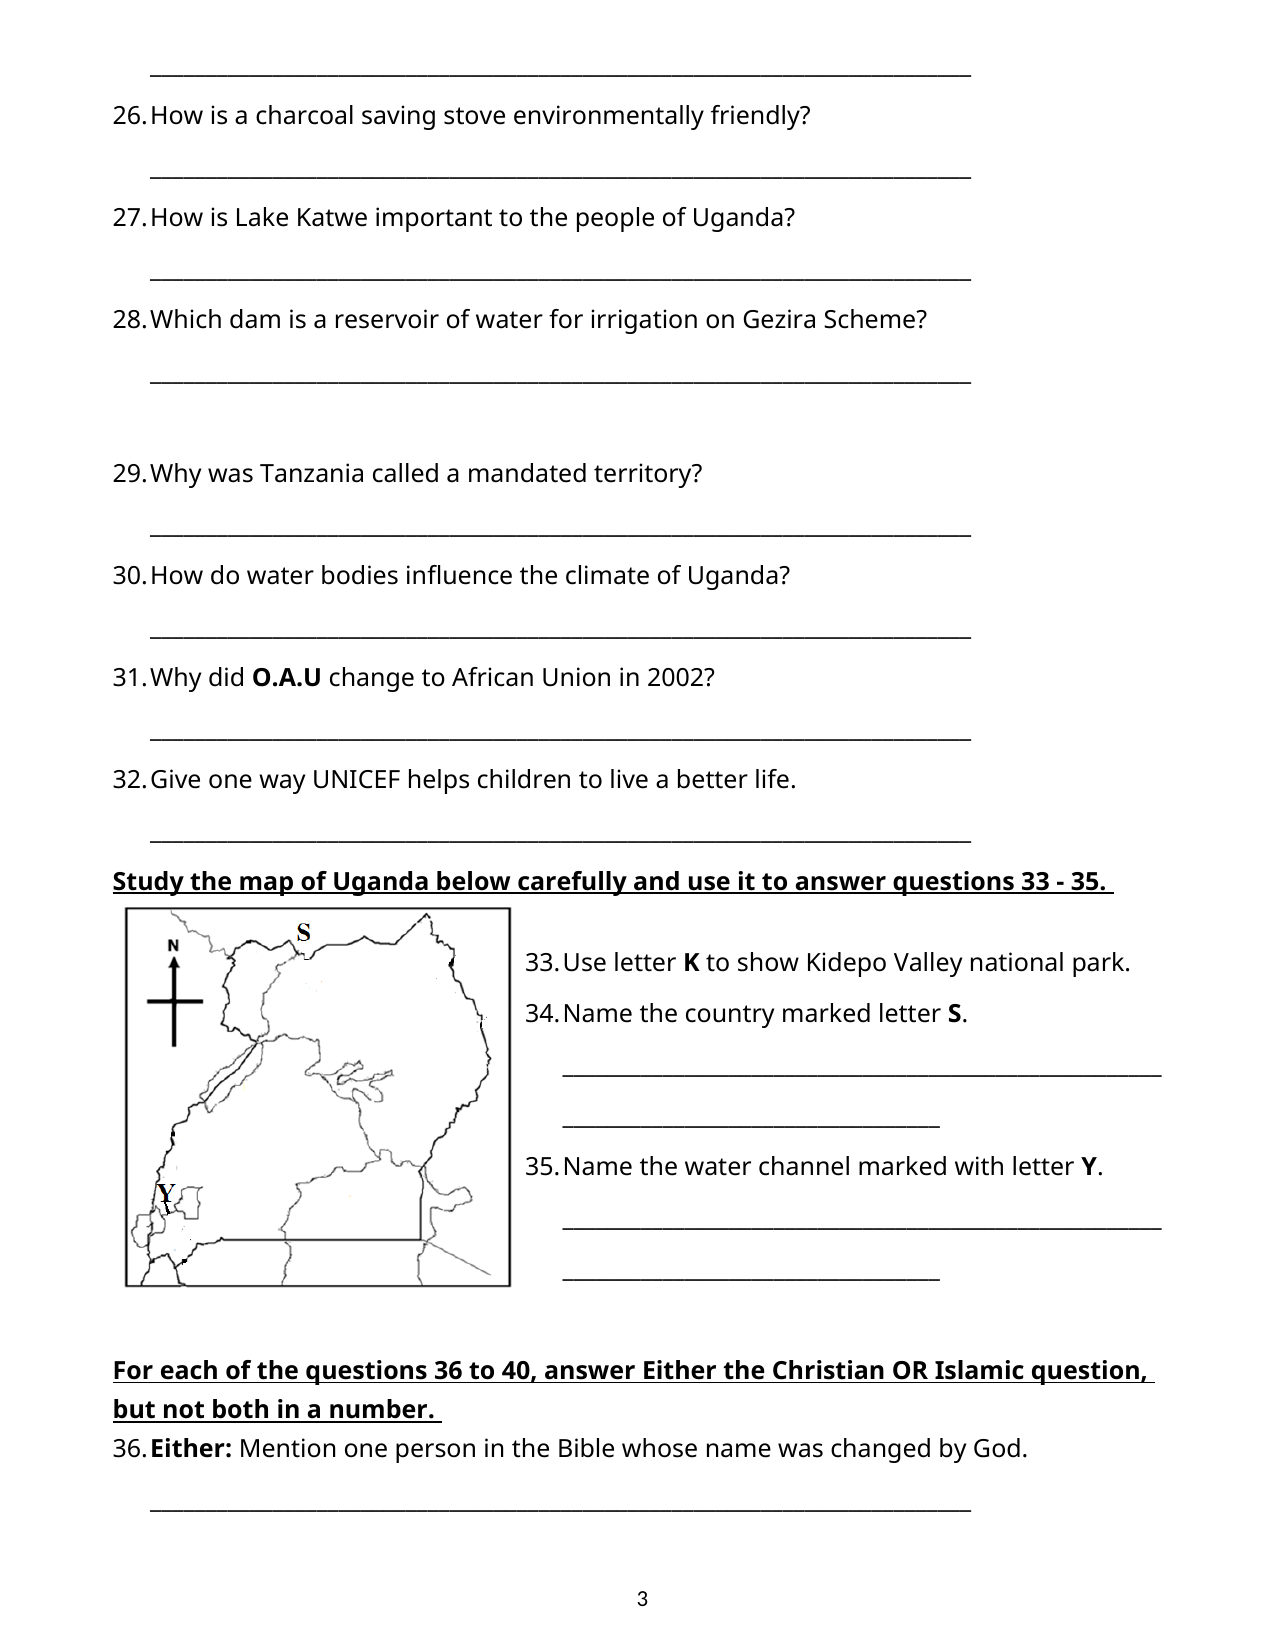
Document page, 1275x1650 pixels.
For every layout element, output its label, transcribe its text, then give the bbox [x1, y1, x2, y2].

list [150, 149, 1172, 183]
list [150, 47, 1172, 81]
picture [123, 902, 513, 1291]
list Why did O.A.U change to African Union in 2002? [112, 659, 1172, 693]
list __________________________________________________________________________ [150, 353, 1172, 387]
list How is Lake Katwe important to the people of Uganda? [112, 200, 1172, 234]
list Give one way UNICEF helps children to live a better life. [112, 761, 1172, 796]
list For each of the questions 36 to 40, answer Either the Christian OR Islamic question, but not both in a number. [112, 1353, 1172, 1426]
list Either: Mention one person in the Bible whose name was changed by God. [112, 1431, 1172, 1465]
list Name the water channel marked with letter Y. [525, 1148, 1172, 1183]
list Study the map of Uganda below carefully and use it to answer questions 33 - 35. [112, 863, 1172, 898]
list How is a charcoal saving stove environmentally friendly? [112, 98, 1172, 132]
list Name the country marked letter S. [525, 995, 1172, 1029]
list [150, 251, 1172, 285]
list How do water bodies influence the climate of Uganda? [112, 557, 1172, 591]
list __________________________________________________________________________ [150, 608, 1172, 642]
list ________________________________________________________________________________________ [562, 1199, 1172, 1285]
list Which dam is a reservoir of water for irrigation on Gezira Scheme? [112, 302, 1172, 336]
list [150, 1482, 1172, 1516]
list Why was Tanzania called a mandated territory? [112, 455, 1172, 489]
list __________________________________________________________________________ [150, 506, 1172, 540]
list __________________________________________________________________________ [150, 812, 1172, 847]
list Use letter K to show Kidepo Valley national park. [525, 944, 1172, 978]
list ________________________________________________________________________________________ [562, 1046, 1172, 1132]
list __________________________________________________________________________ [150, 710, 1172, 744]
